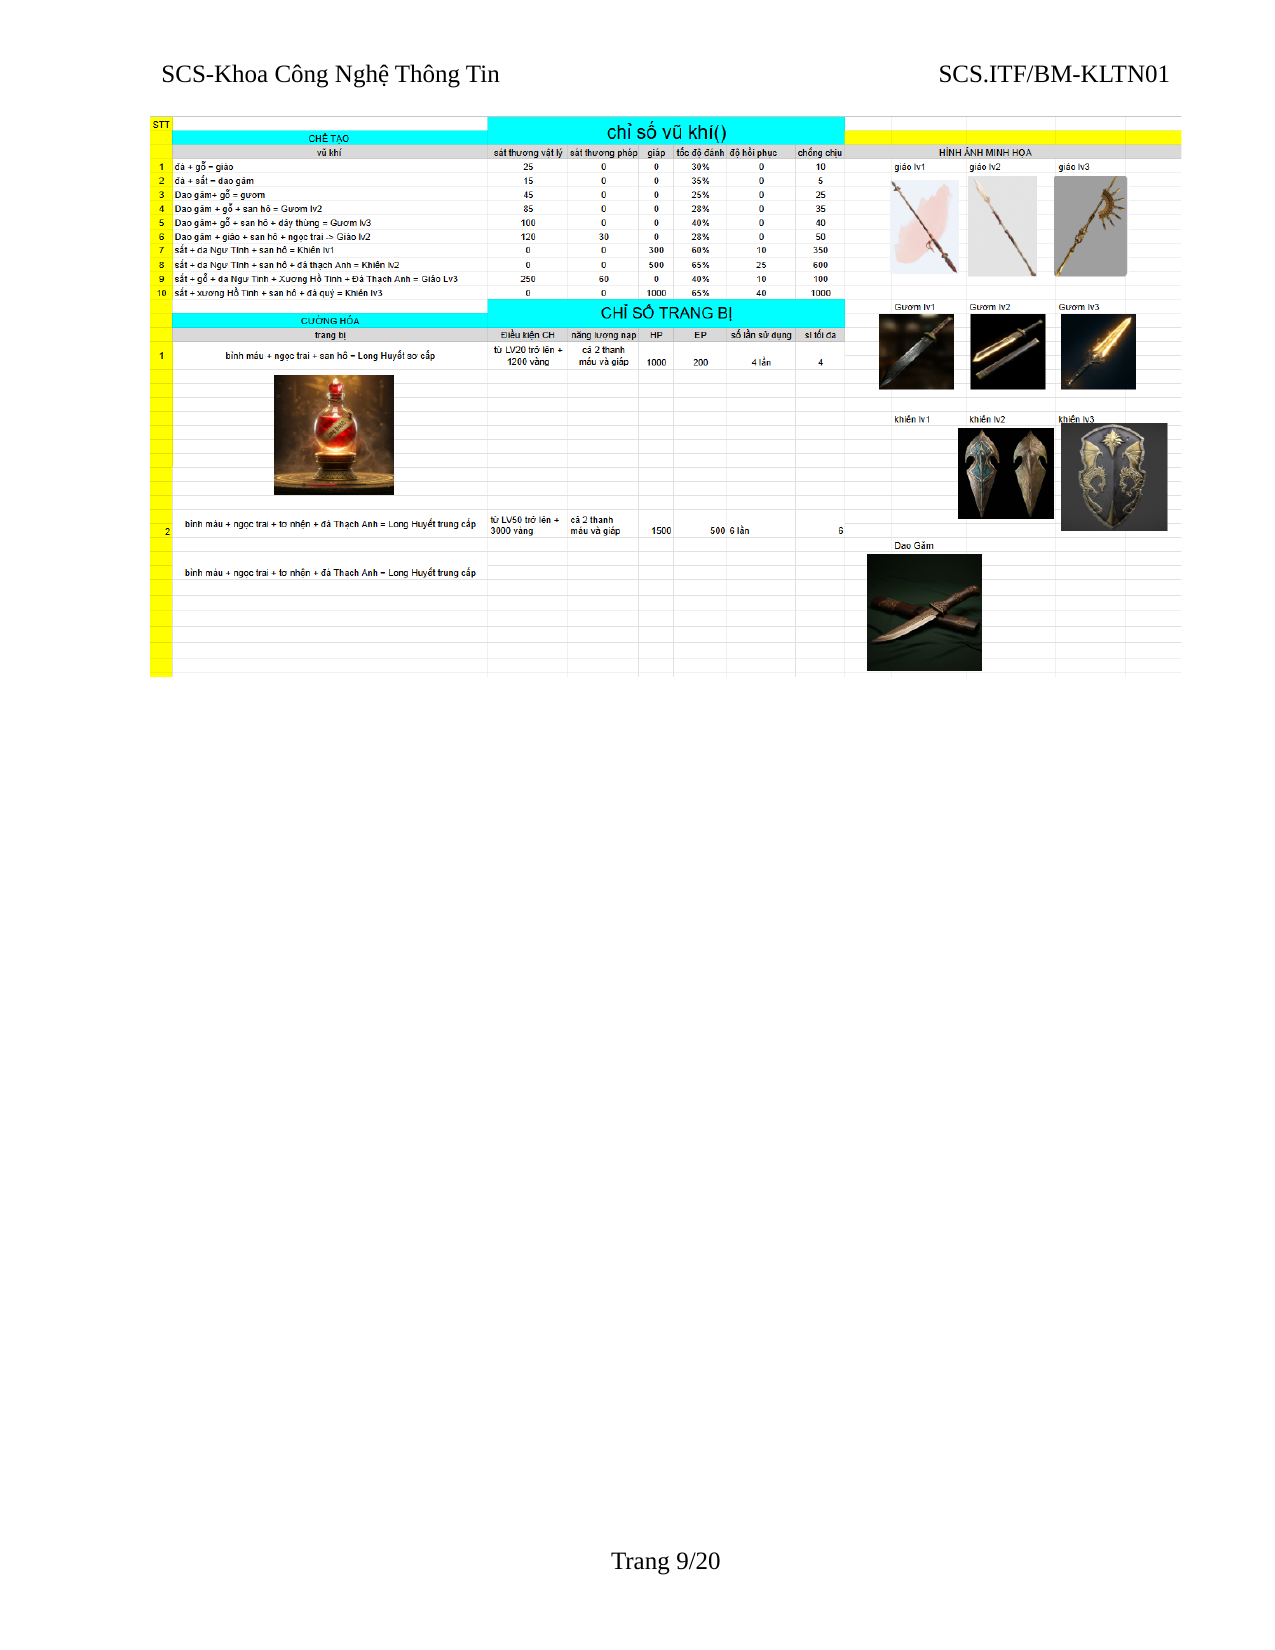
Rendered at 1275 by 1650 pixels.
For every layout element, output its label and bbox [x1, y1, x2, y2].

picture [150, 116, 1182, 677]
